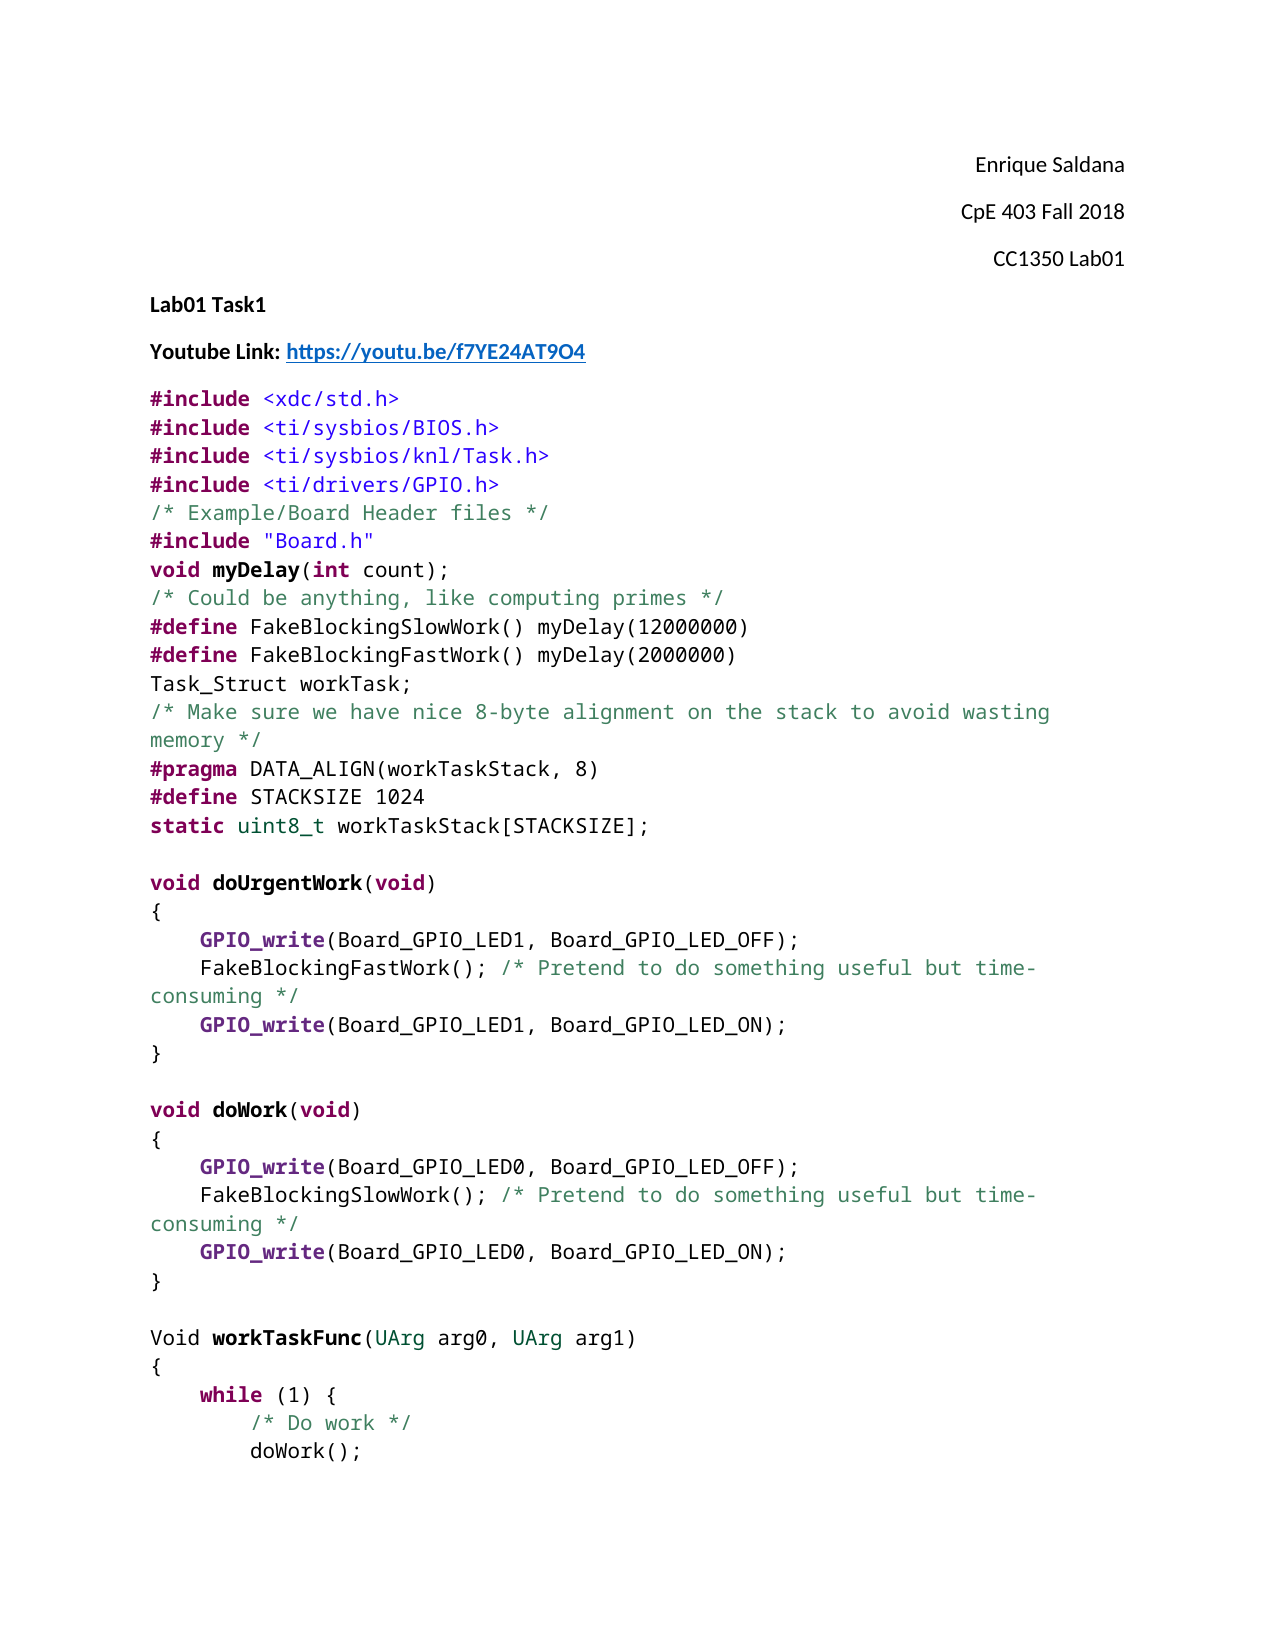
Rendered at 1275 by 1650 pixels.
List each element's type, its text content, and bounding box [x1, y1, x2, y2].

text #define FakeBlockingSlowWork() myDelay(12000000) [150, 612, 1125, 640]
text #define STACKSIZE 1024 [150, 782, 1125, 811]
text FakeBlockingFastWork(); /* Pretend to do something useful but time-consuming */ [150, 953, 1125, 1010]
text #include <ti/sysbios/knl/Task.h> [150, 441, 1125, 470]
text doWork(); [150, 1437, 1125, 1465]
text FakeBlockingSlowWork(); /* Pretend to do something useful but time-consuming */ [150, 1181, 1125, 1237]
text /* Do work */ [150, 1408, 1125, 1437]
text GPIO_write(Board_GPIO_LED1, Board_GPIO_LED_OFF); [150, 925, 1125, 953]
text while (1) { [150, 1380, 1125, 1408]
text #include <ti/sysbios/BIOS.h> [150, 413, 1125, 441]
text { [150, 896, 1125, 925]
text Lab01 Task1 [150, 291, 1125, 319]
text Void workTaskFunc(UArg arg0, UArg arg1) [150, 1323, 1125, 1351]
text GPIO_write(Board_GPIO_LED0, Board_GPIO_LED_OFF); [150, 1152, 1125, 1181]
text #include "Board.h" [150, 527, 1125, 555]
text /* Could be anything, like computing primes */ [150, 583, 1125, 612]
text GPIO_write(Board_GPIO_LED0, Board_GPIO_LED_ON); [150, 1237, 1125, 1266]
text Task_Struct workTask; [150, 669, 1125, 697]
text Youtube Link: https://youtu.be/f7YE24AT9O4 [150, 337, 1125, 366]
text #include <ti/drivers/GPIO.h> [150, 470, 1125, 498]
text static uint8_t workTaskStack[STACKSIZE]; [150, 811, 1125, 839]
text /* Example/Board Header files */ [150, 498, 1125, 527]
text #define FakeBlockingFastWork() myDelay(2000000) [150, 640, 1125, 669]
text { [150, 1124, 1125, 1152]
text { [150, 1351, 1125, 1380]
text CC1350 Lab01 [150, 244, 1125, 272]
text void doUrgentWork(void) [150, 868, 1125, 896]
text void myDelay(int count); [150, 555, 1125, 583]
text } [150, 1266, 1125, 1294]
text #pragma DATA_ALIGN(workTaskStack, 8) [150, 754, 1125, 782]
text GPIO_write(Board_GPIO_LED1, Board_GPIO_LED_ON); [150, 1010, 1125, 1038]
text #include <xdc/std.h> [150, 384, 1125, 413]
text } [150, 1038, 1125, 1067]
text /* Make sure we have nice 8-byte alignment on the stack to avoid wasting memory */ [150, 697, 1125, 754]
text CpE 403 Fall 2018 [150, 197, 1125, 225]
text Enrique Saldana [150, 150, 1125, 178]
text void doWork(void) [150, 1095, 1125, 1124]
